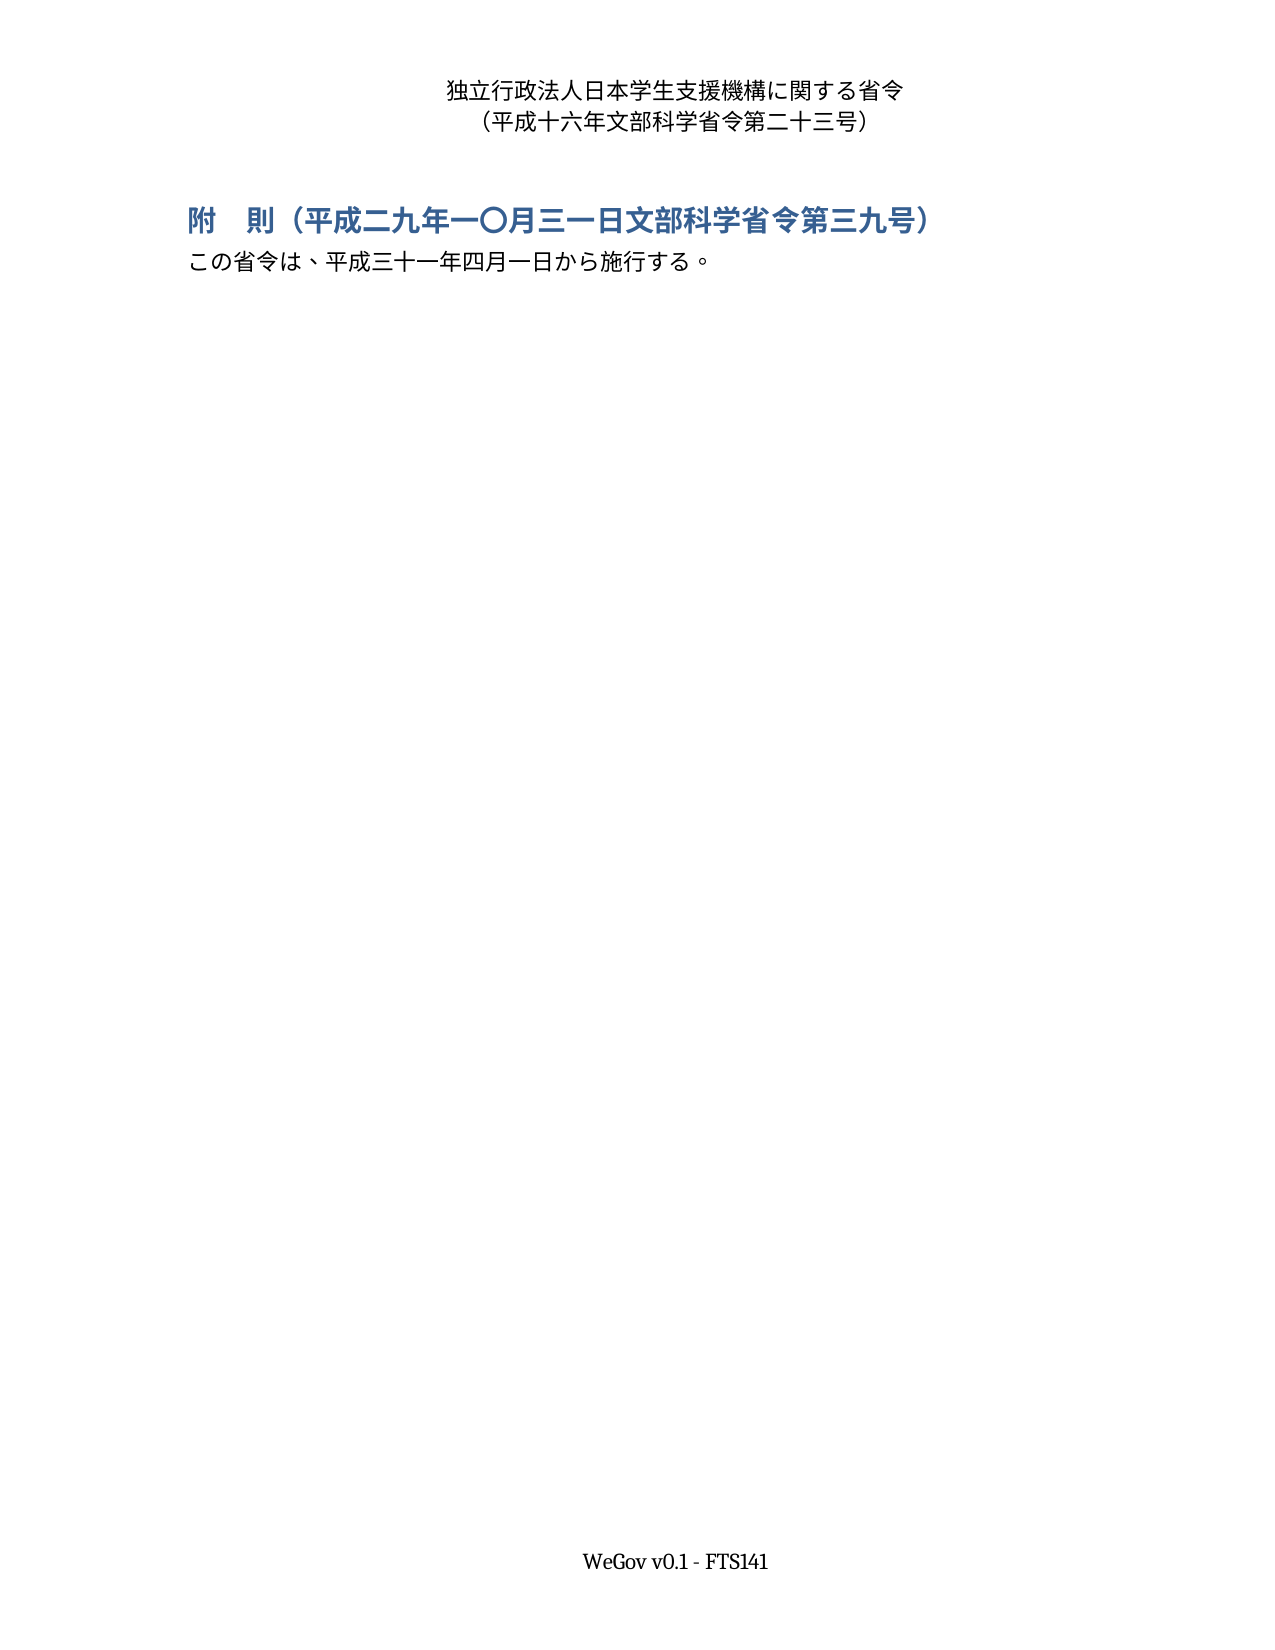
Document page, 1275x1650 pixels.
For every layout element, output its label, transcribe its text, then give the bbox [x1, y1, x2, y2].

text この省令は、平成三十一年四月一日から施行する。 [187, 246, 1087, 277]
subtitle 附 則（平成二九年一〇月三一日文部科学省令第三九号） [187, 200, 1087, 240]
